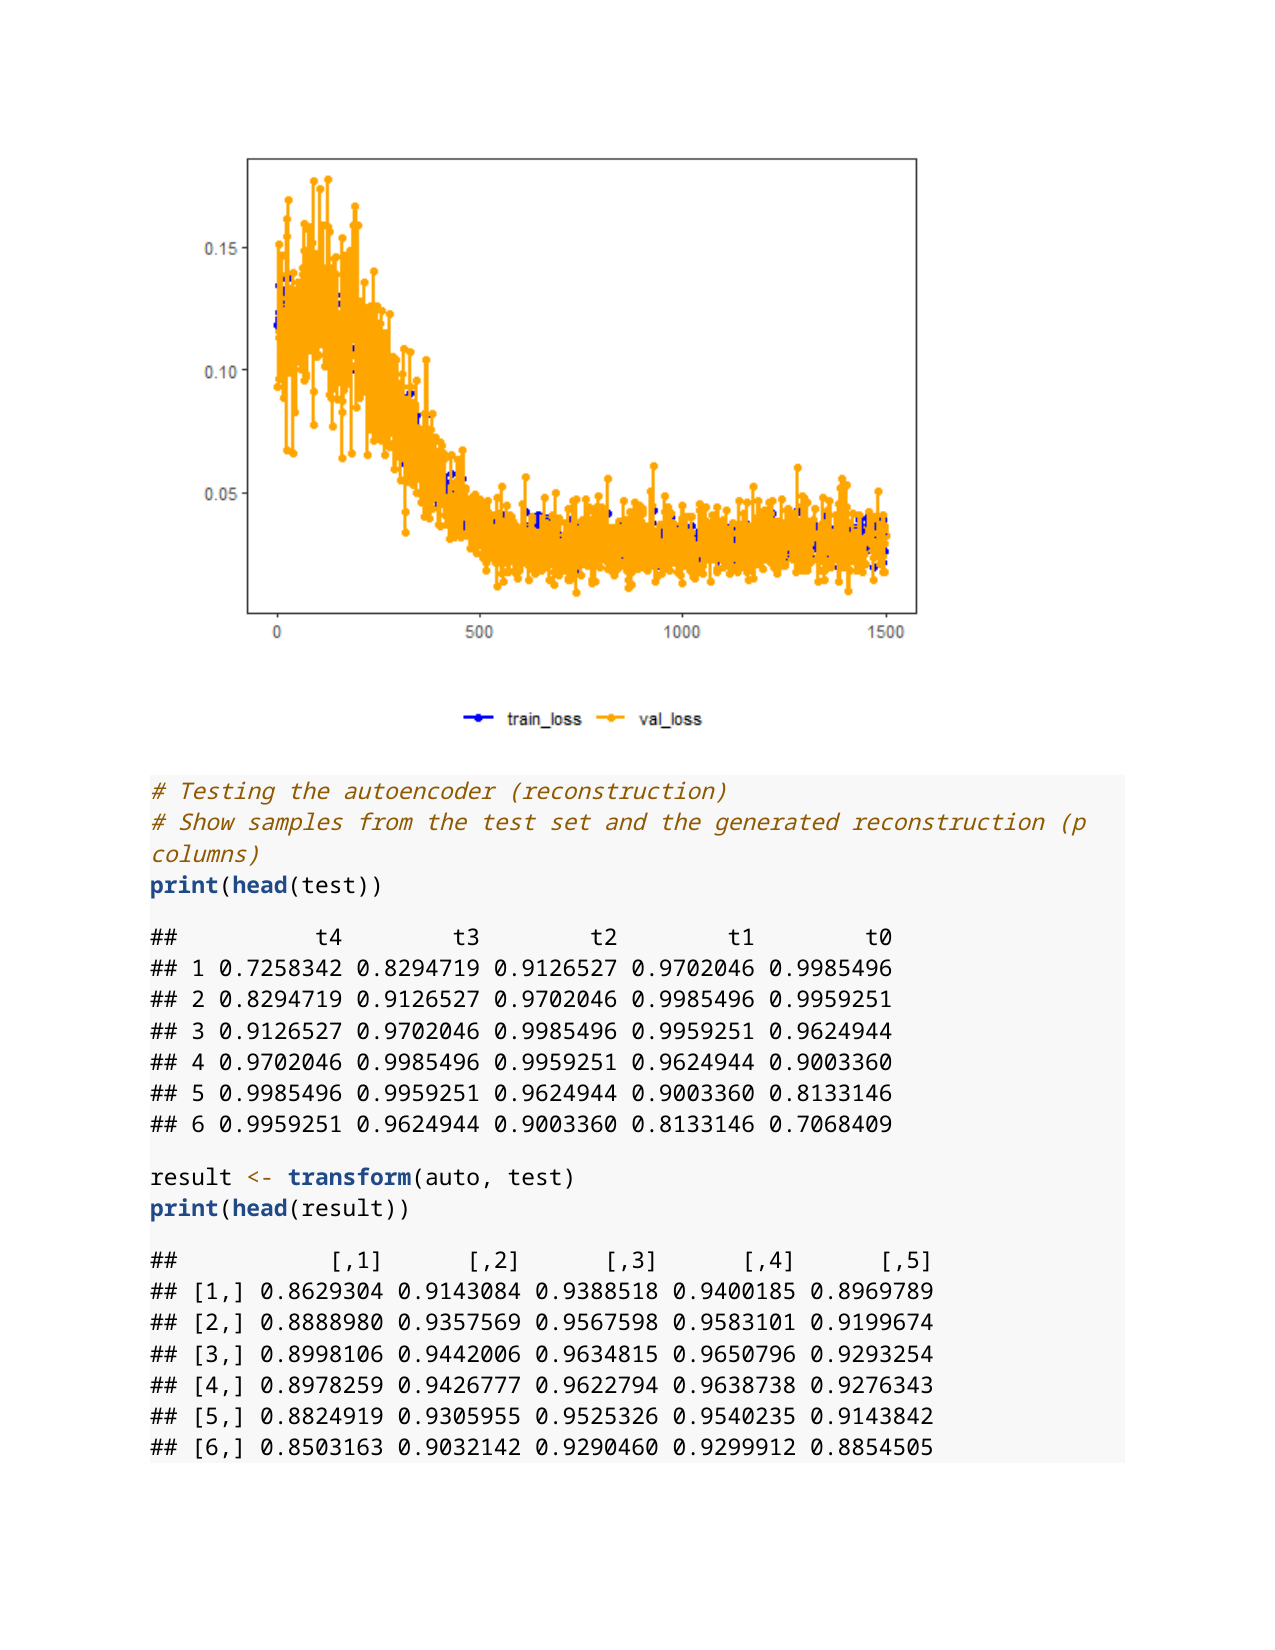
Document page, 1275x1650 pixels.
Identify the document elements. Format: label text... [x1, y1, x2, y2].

text result <- transform(auto, test) print(head(result)) [411, 1161, 1125, 1223]
text ## [,1] [,2] [,3] [,4] [,5] ## [1,] 0.8629304 0.9143084 0.9388518 0.9400185 0.8969789 ## [2,] 0.8888980 0.9357569 0.9567598 0.9583101 0.9199674 ## [3,] 0.8998106 0.9442006 0.9634815 0.9650796 0.9293254 ## [4,] 0.8978259 0.9426777 0.9622794 0.9638738 0.9276343 ## [5,] 0.8824919 0.9305955 0.9525326 0.9540235 0.9143842 ## [6,] 0.8503163 0.9032142 0.9290460 0.9299912 0.8854505 [150, 1244, 1125, 1463]
picture [168, 150, 927, 757]
text ## t4 t3 t2 t1 t0 ## 1 0.7258342 0.8294719 0.9126527 0.9702046 0.9985496 ## 2 0.8294719 0.9126527 0.9702046 0.9985496 0.9959251 ## 3 0.9126527 0.9702046 0.9985496 0.9959251 0.9624944 ## 4 0.9702046 0.9985496 0.9959251 0.9624944 0.9003360 ## 5 0.9985496 0.9959251 0.9624944 0.9003360 0.8133146 ## 6 0.9959251 0.9624944 0.9003360 0.8133146 0.7068409 [150, 921, 1125, 1140]
text # Testing the autoencoder (reconstruction) # Show samples from the test set and the generated reconstruction (p columns) print(head(test)) [260, 775, 1125, 900]
